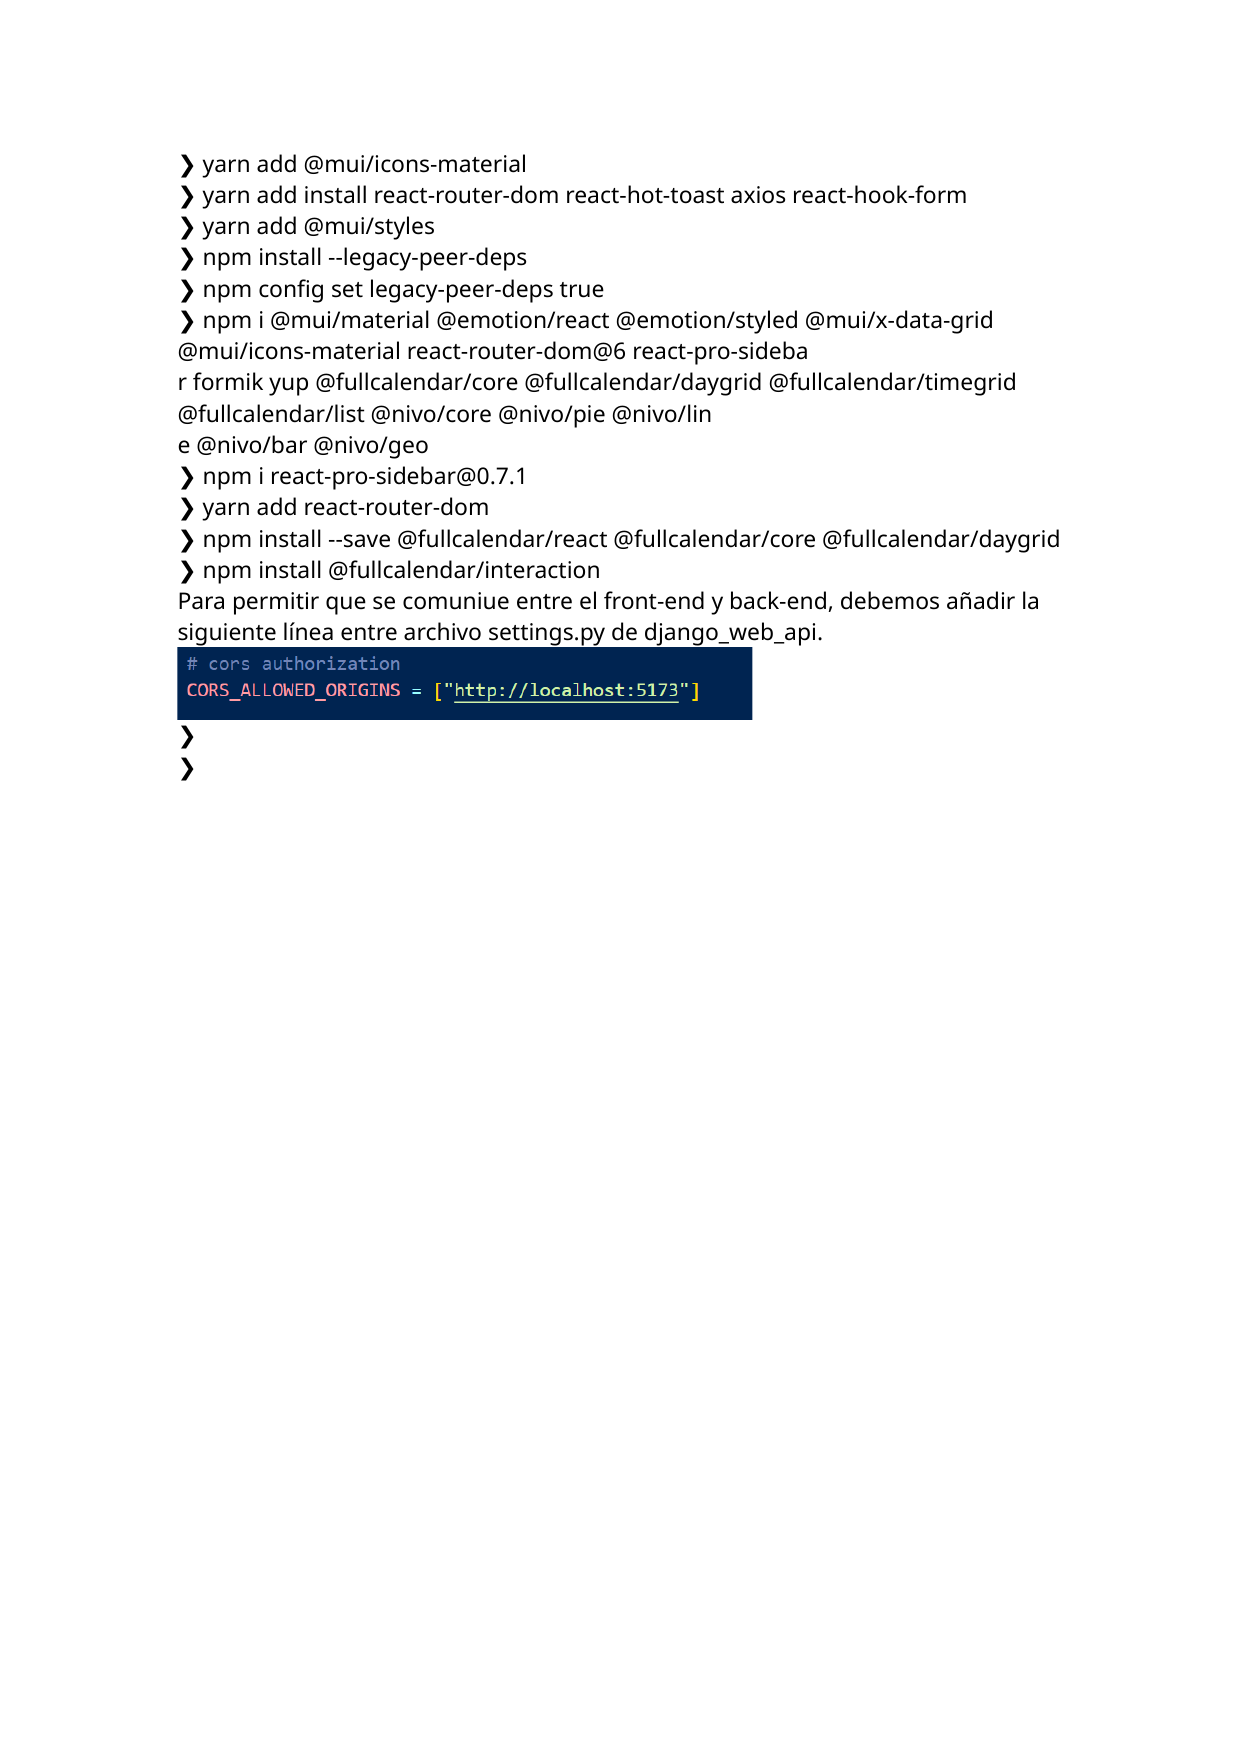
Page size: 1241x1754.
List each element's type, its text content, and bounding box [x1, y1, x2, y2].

text ❯ npm i @mui/material @emotion/react @emotion/styled @mui/x-data-grid @mui/icons-material react-router-dom@6 react-pro-sideba [177, 304, 1063, 366]
text r formik yup @fullcalendar/core @fullcalendar/daygrid @fullcalendar/timegrid @fullcalendar/list @nivo/core @nivo/pie @nivo/lin [177, 366, 1063, 429]
text Para permitir que se comuniue entre el front-end y back-end, debemos añadir la siguiente línea entre archivo settings.py de django_web_api. [177, 585, 1063, 648]
text ❯ yarn add @mui/icons-material [177, 148, 1063, 179]
text e @nivo/bar @nivo/geo [177, 429, 1063, 460]
text ❯ npm install --legacy-peer-deps [177, 241, 1063, 273]
text ❯ [177, 719, 1063, 751]
text ❯ [177, 751, 1063, 782]
text ❯ npm config set legacy-peer-deps true [177, 273, 1063, 304]
text ❯ yarn add react-router-dom [177, 491, 1063, 523]
picture [177, 647, 753, 720]
text ❯ yarn add install react-router-dom react-hot-toast axios react-hook-form [177, 179, 1063, 210]
text ❯ npm install @fullcalendar/interaction [177, 554, 1063, 585]
text ❯ npm i react-pro-sidebar@0.7.1 [177, 460, 1063, 491]
text ❯ yarn add @mui/styles [177, 210, 1063, 241]
text ❯ npm install --save @fullcalendar/react @fullcalendar/core @fullcalendar/daygrid [177, 523, 1063, 554]
